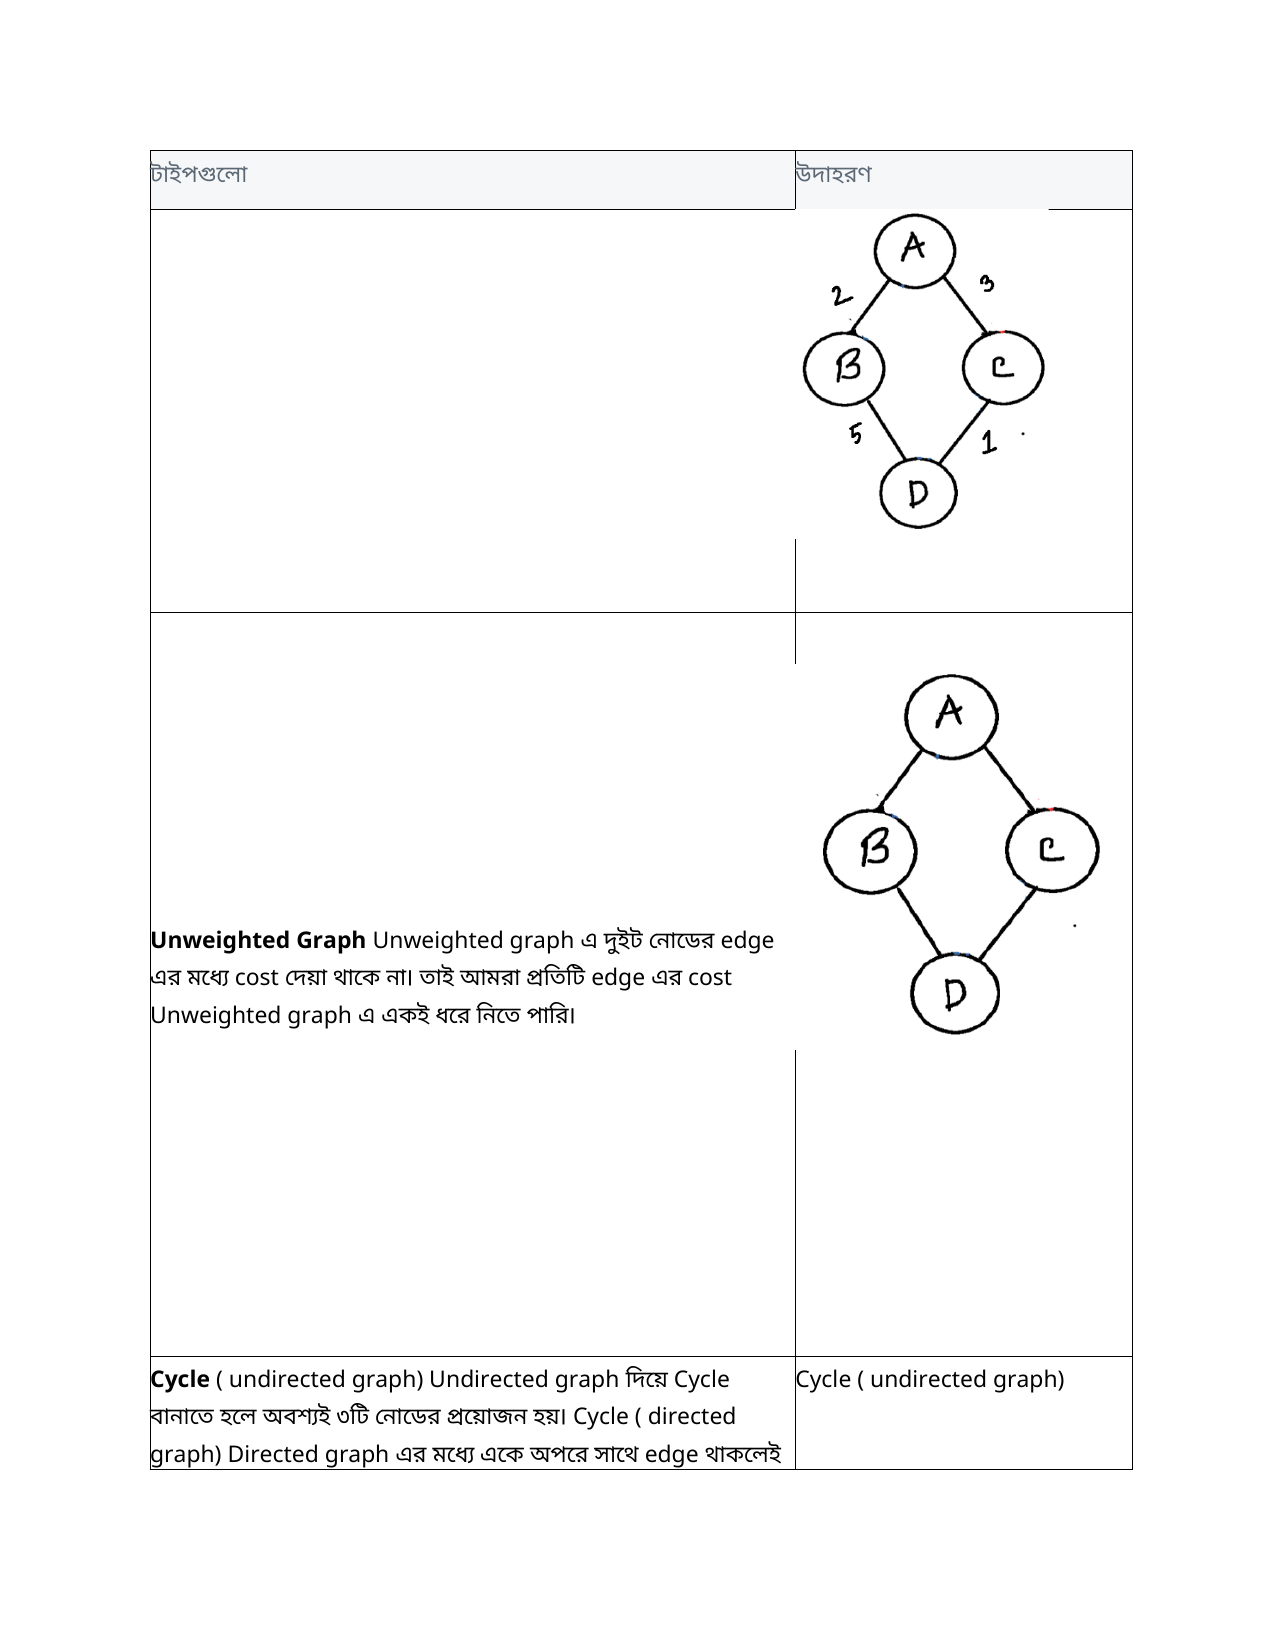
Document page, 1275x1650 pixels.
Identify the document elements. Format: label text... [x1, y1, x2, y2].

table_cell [151, 210, 795, 612]
table_cell Unweighted Graph Unweighted graph এ দুইট নোডের edge এর মধ্যে cost দেয়া থাকে না। তাই আমরা প্রতিটি edge এর cost Unweighted graph এ একই ধরে নিতে পারি। [151, 613, 795, 1356]
picture [795, 209, 1049, 539]
table_cell ​ ​ [796, 210, 1132, 612]
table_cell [151, 1357, 795, 1469]
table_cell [796, 1357, 1132, 1469]
table_header উদাহরণ [796, 151, 1132, 209]
table_cell ​ ​ [796, 613, 1132, 1356]
table_header টাইপগুলো [151, 151, 795, 209]
picture [795, 664, 1127, 1050]
